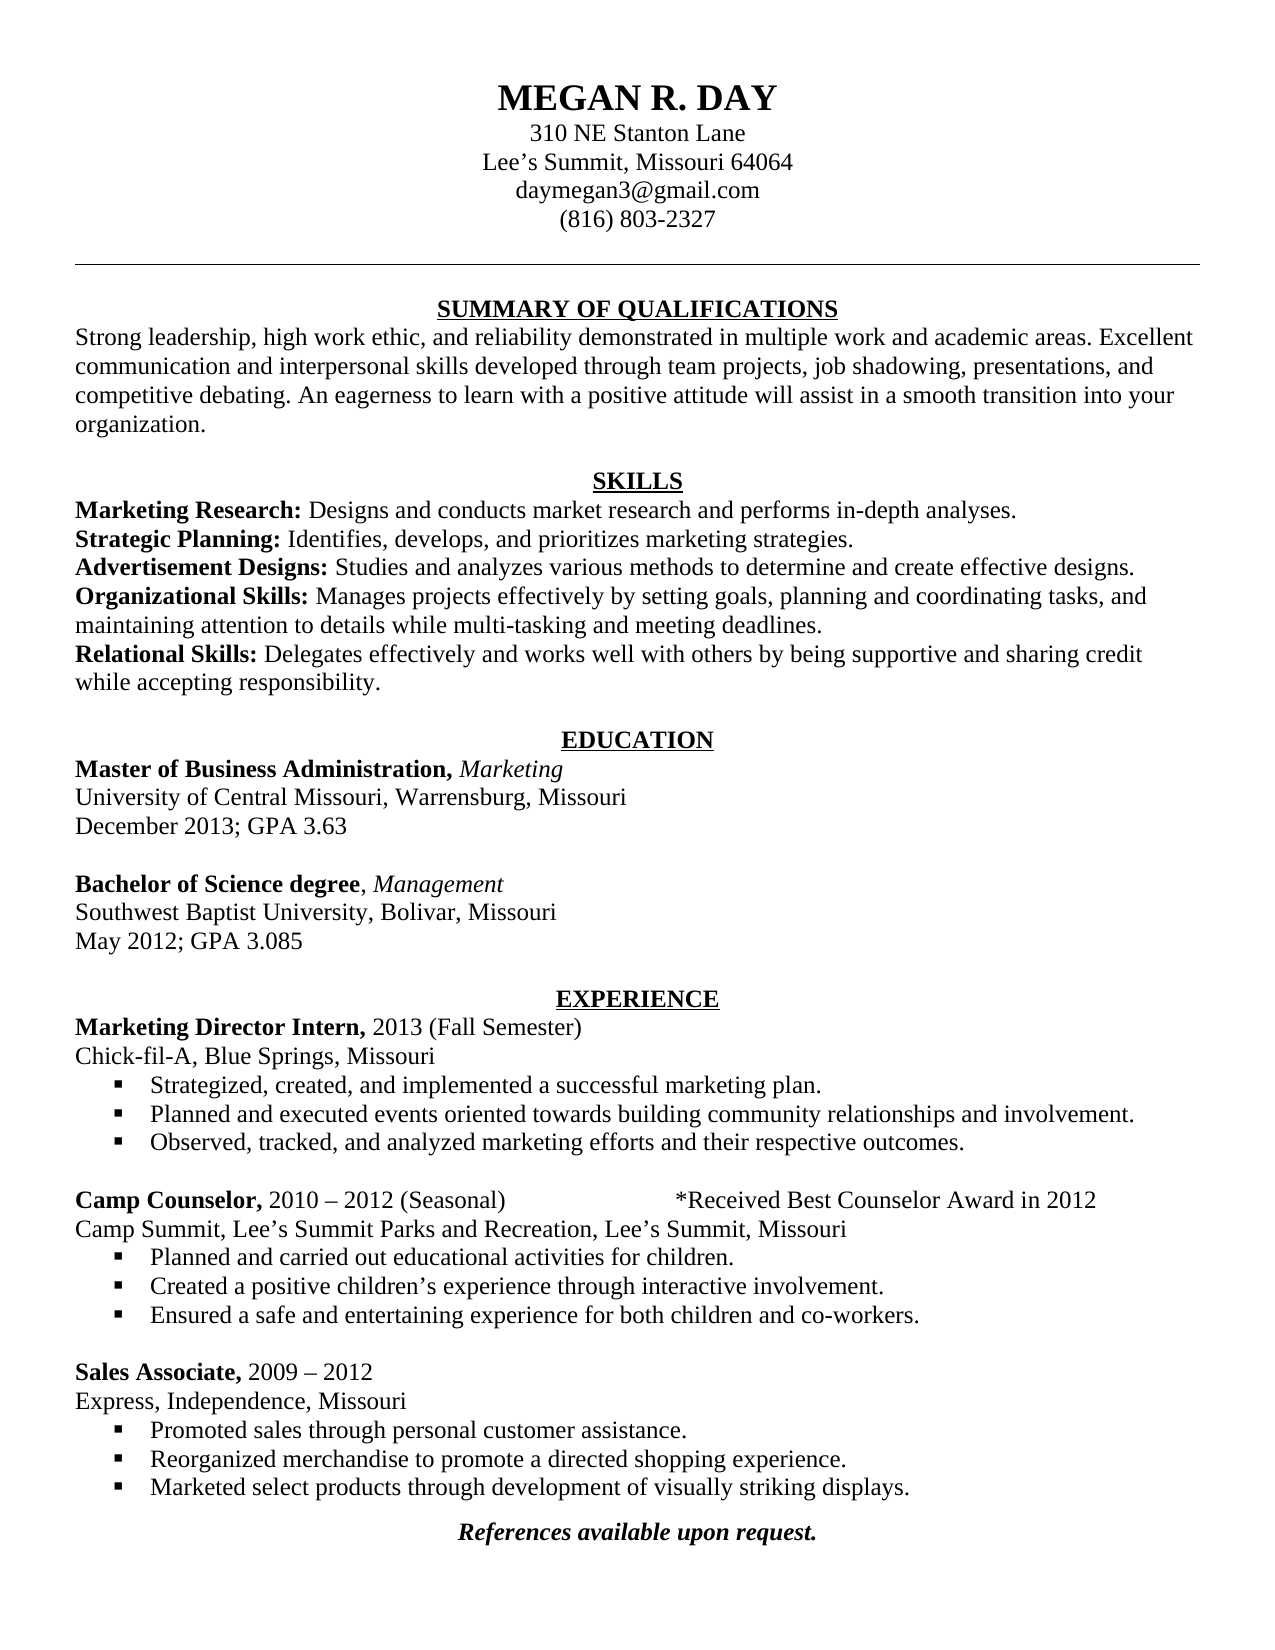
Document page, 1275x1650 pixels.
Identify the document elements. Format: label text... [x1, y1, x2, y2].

text Marketing Director Intern, 2013 (Fall Semester) [75, 1012, 1200, 1041]
text EDUCATION [75, 725, 1200, 754]
text EXPERIENCE [75, 984, 1200, 1012]
list Ensured a safe and entertaining experience for both children and co-workers. [112, 1300, 1200, 1329]
text Lee’s Summit, Missouri 64064 [75, 147, 1200, 176]
list Reorganized merchandise to promote a directed shopping experience. [112, 1444, 1200, 1472]
text Camp Counselor, 2010 – 2012 (Seasonal) *Received Best Counselor Award in 2012 [75, 1185, 1200, 1214]
text SKILLS [75, 466, 1200, 495]
list Planned and carried out educational activities for children. [112, 1242, 1200, 1271]
text 310 NE Stanton Lane [75, 118, 1200, 147]
text Marketing Research: Designs and conducts market research and performs in-depth analyses. [75, 495, 1200, 524]
list Promoted sales through personal customer assistance. [112, 1415, 1200, 1444]
text Advertisement Designs: Studies and analyzes various methods to determine and create effective designs. [75, 552, 1200, 581]
text (816) 803-2327 [75, 204, 1200, 233]
text University of Central Missouri, Warrensburg, Missouri [75, 782, 1200, 811]
text May 2012; GPA 3.085 [75, 926, 1200, 955]
text daymegan3@gmail.com [75, 176, 1200, 204]
text Strategic Planning: Identifies, develops, and prioritizes marketing strategies. [75, 524, 1200, 552]
list Observed, tracked, and analyzed marketing efforts and their respective outcomes. [112, 1127, 1200, 1156]
text Camp Summit, Lee’s Summit Parks and Recreation, Lee’s Summit, Missouri [75, 1214, 1200, 1242]
list Marketed select products through development of visually striking displays. [112, 1472, 1200, 1501]
text Relational Skills: Delegates effectively and works well with others by being supportive and sharing credit while accepting responsibility. [75, 639, 1200, 725]
text Chick-fil-A, Blue Springs, Missouri [75, 1041, 1200, 1070]
text MEGAN R. DAY [75, 75, 1200, 118]
text Southwest Baptist University, Bolivar, Missouri [75, 897, 1200, 926]
list Strategized, created, and implemented a successful marketing plan. [112, 1070, 1200, 1099]
list Created a positive children’s experience through interactive involvement. [112, 1271, 1200, 1300]
text Master of Business Administration, Marketing [75, 754, 1200, 782]
text Sales Associate, 2009 – 2012 [75, 1357, 1200, 1386]
text December 2013; GPA 3.63 [75, 811, 1200, 840]
list Planned and executed events oriented towards building community relationships and involvement. [112, 1099, 1200, 1127]
text Organizational Skills: Manages projects effectively by setting goals, planning and coordinating tasks, and maintaining attention to details while multi-tasking and meeting deadlines. [75, 581, 1200, 639]
text Express, Independence, Missouri [75, 1386, 1200, 1415]
text SUMMARY OF QUALIFICATIONS [75, 294, 1200, 322]
text Bachelor of Science degree, Management [75, 869, 1200, 897]
text Strong leadership, high work ethic, and reliability demonstrated in multiple work and academic areas. Excellent communication and interpersonal skills developed through team projects, job shadowing, presentations, and competitive debating. An eagerness to learn with a positive attitude will assist in a smooth transition into your organization. [75, 322, 1200, 437]
